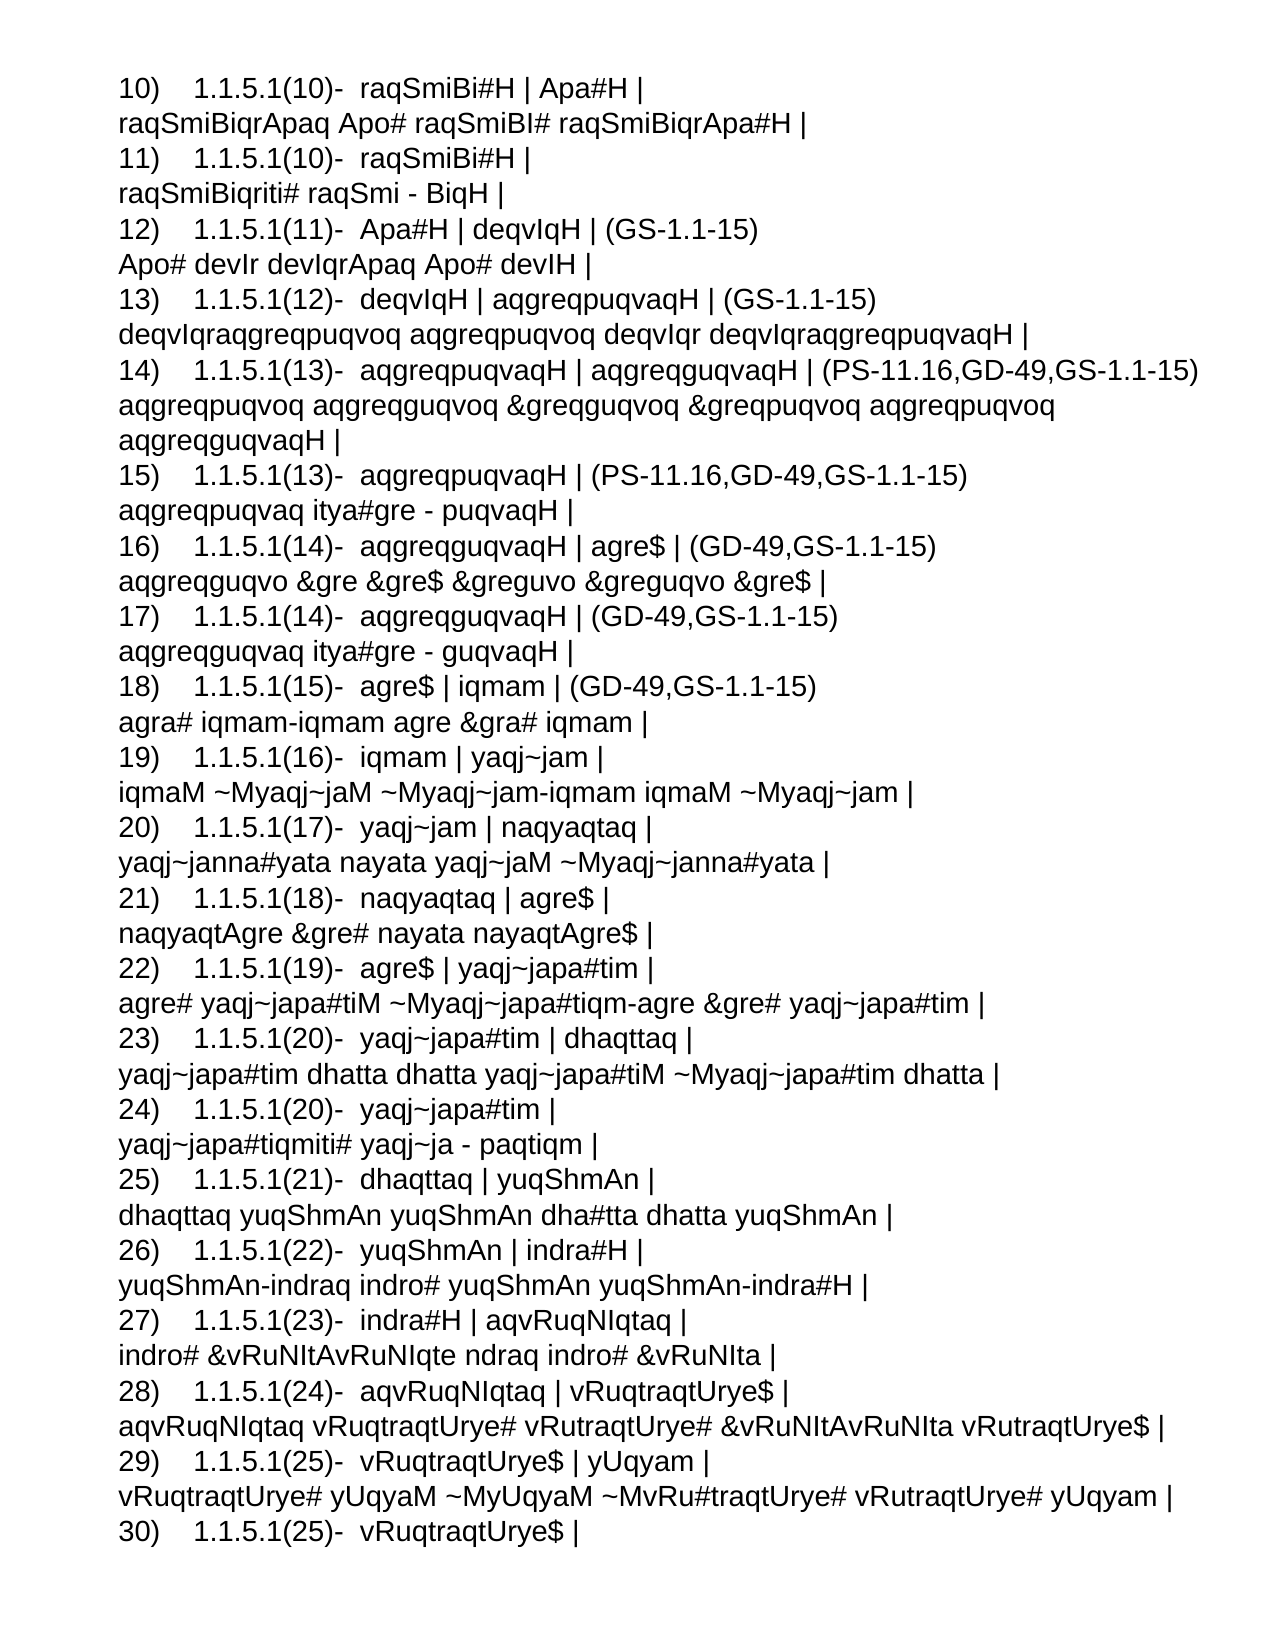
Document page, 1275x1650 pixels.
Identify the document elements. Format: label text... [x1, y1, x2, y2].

text raqSmiBiqriti# raqSmi - BiqH | [118, 176, 1204, 210]
text 26) 1.1.5.1(22)- yuqShmAn | indra#H | [118, 1233, 1204, 1266]
text aqgreqguqvaq itya#gre - guqvaqH | [118, 634, 1204, 668]
text 14) 1.1.5.1(13)- aqgreqpuqvaqH | aqgreqguqvaqH | (PS-11.16,GD-49,GS-1.1-15) [118, 352, 1204, 386]
text agra# iqmam-iqmam agre &gra# iqmam | [118, 704, 1204, 738]
text aqgreqpuqvaq itya#gre - puqvaqH | [118, 493, 1204, 527]
text 28) 1.1.5.1(24)- aqvRuqNIqtaq | vRuqtraqtUrye$ | [118, 1373, 1204, 1407]
text 18) 1.1.5.1(15)- agre$ | iqmam | (GD-49,GS-1.1-15) [118, 669, 1204, 703]
text aqgreqguqvo &gre &gre$ &greguvo &greguqvo &gre$ | [118, 564, 1204, 597]
text 11) 1.1.5.1(10)- raqSmiBi#H | [118, 141, 1204, 175]
text raqSmiBiqrApaq Apo# raqSmiBI# raqSmiBiqrApa#H | [118, 106, 1204, 139]
text 30) 1.1.5.1(25)- vRuqtraqtUrye$ | [118, 1514, 1204, 1548]
text aqgreqpuqvoq aqgreqguqvoq &greqguqvoq &greqpuqvoq aqgreqpuqvoq aqgreqguqvaqH | [118, 388, 1204, 456]
text 12) 1.1.5.1(11)- Apa#H | deqvIqH | (GS-1.1-15) [118, 212, 1204, 245]
text naqyaqtAgre &gre# nayata nayaqtAgre$ | [118, 916, 1204, 949]
text 23) 1.1.5.1(20)- yaqj~japa#tim | dhaqttaq | [118, 1021, 1204, 1055]
text 24) 1.1.5.1(20)- yaqj~japa#tim | [118, 1092, 1204, 1125]
text deqvIqraqgreqpuqvoq aqgreqpuqvoq deqvIqr deqvIqraqgreqpuqvaqH | [118, 317, 1204, 351]
text yaqj~japa#tiqmiti# yaqj~ja - paqtiqm | [118, 1127, 1204, 1161]
text Apo# devIr devIqrApaq Apo# devIH | [118, 247, 1204, 280]
text 16) 1.1.5.1(14)- aqgreqguqvaqH | agre$ | (GD-49,GS-1.1-15) [118, 528, 1204, 562]
text 15) 1.1.5.1(13)- aqgreqpuqvaqH | (PS-11.16,GD-49,GS-1.1-15) [118, 458, 1204, 492]
text 25) 1.1.5.1(21)- dhaqttaq | yuqShmAn | [118, 1162, 1204, 1196]
text 13) 1.1.5.1(12)- deqvIqH | aqgreqpuqvaqH | (GS-1.1-15) [118, 282, 1204, 316]
text 29) 1.1.5.1(25)- vRuqtraqtUrye$ | yUqyam | [118, 1444, 1204, 1477]
text 10) 1.1.5.1(10)- raqSmiBi#H | Apa#H | [118, 71, 1204, 104]
text yaqj~japa#tim dhatta dhatta yaqj~japa#tiM ~Myaqj~japa#tim dhatta | [118, 1057, 1204, 1090]
text 27) 1.1.5.1(23)- indra#H | aqvRuqNIqtaq | [118, 1303, 1204, 1337]
text 21) 1.1.5.1(18)- naqyaqtaq | agre$ | [118, 881, 1204, 914]
text dhaqttaq yuqShmAn yuqShmAn dha#tta dhatta yuqShmAn | [118, 1197, 1204, 1231]
text 20) 1.1.5.1(17)- yaqj~jam | naqyaqtaq | [118, 810, 1204, 844]
text 19) 1.1.5.1(16)- iqmam | yaqj~jam | [118, 740, 1204, 773]
text agre# yaqj~japa#tiM ~Myaqj~japa#tiqm-agre &gre# yaqj~japa#tim | [118, 986, 1204, 1020]
text indro# &vRuNItAvRuNIqte ndraq indro# &vRuNIta | [118, 1338, 1204, 1372]
text yuqShmAn-indraq indro# yuqShmAn yuqShmAn-indra#H | [118, 1268, 1204, 1301]
text 22) 1.1.5.1(19)- agre$ | yaqj~japa#tim | [118, 951, 1204, 984]
text iqmaM ~Myaqj~jaM ~Myaqj~jam-iqmam iqmaM ~Myaqj~jam | [118, 775, 1204, 808]
text aqvRuqNIqtaq vRuqtraqtUrye# vRutraqtUrye# &vRuNItAvRuNIta vRutraqtUrye$ | [118, 1409, 1204, 1442]
text 17) 1.1.5.1(14)- aqgreqguqvaqH | (GD-49,GS-1.1-15) [118, 599, 1204, 632]
text vRuqtraqtUrye# yUqyaM ~MyUqyaM ~MvRu#traqtUrye# vRutraqtUrye# yUqyam | [118, 1479, 1204, 1513]
text yaqj~janna#yata nayata yaqj~jaM ~Myaqj~janna#yata | [118, 845, 1204, 879]
